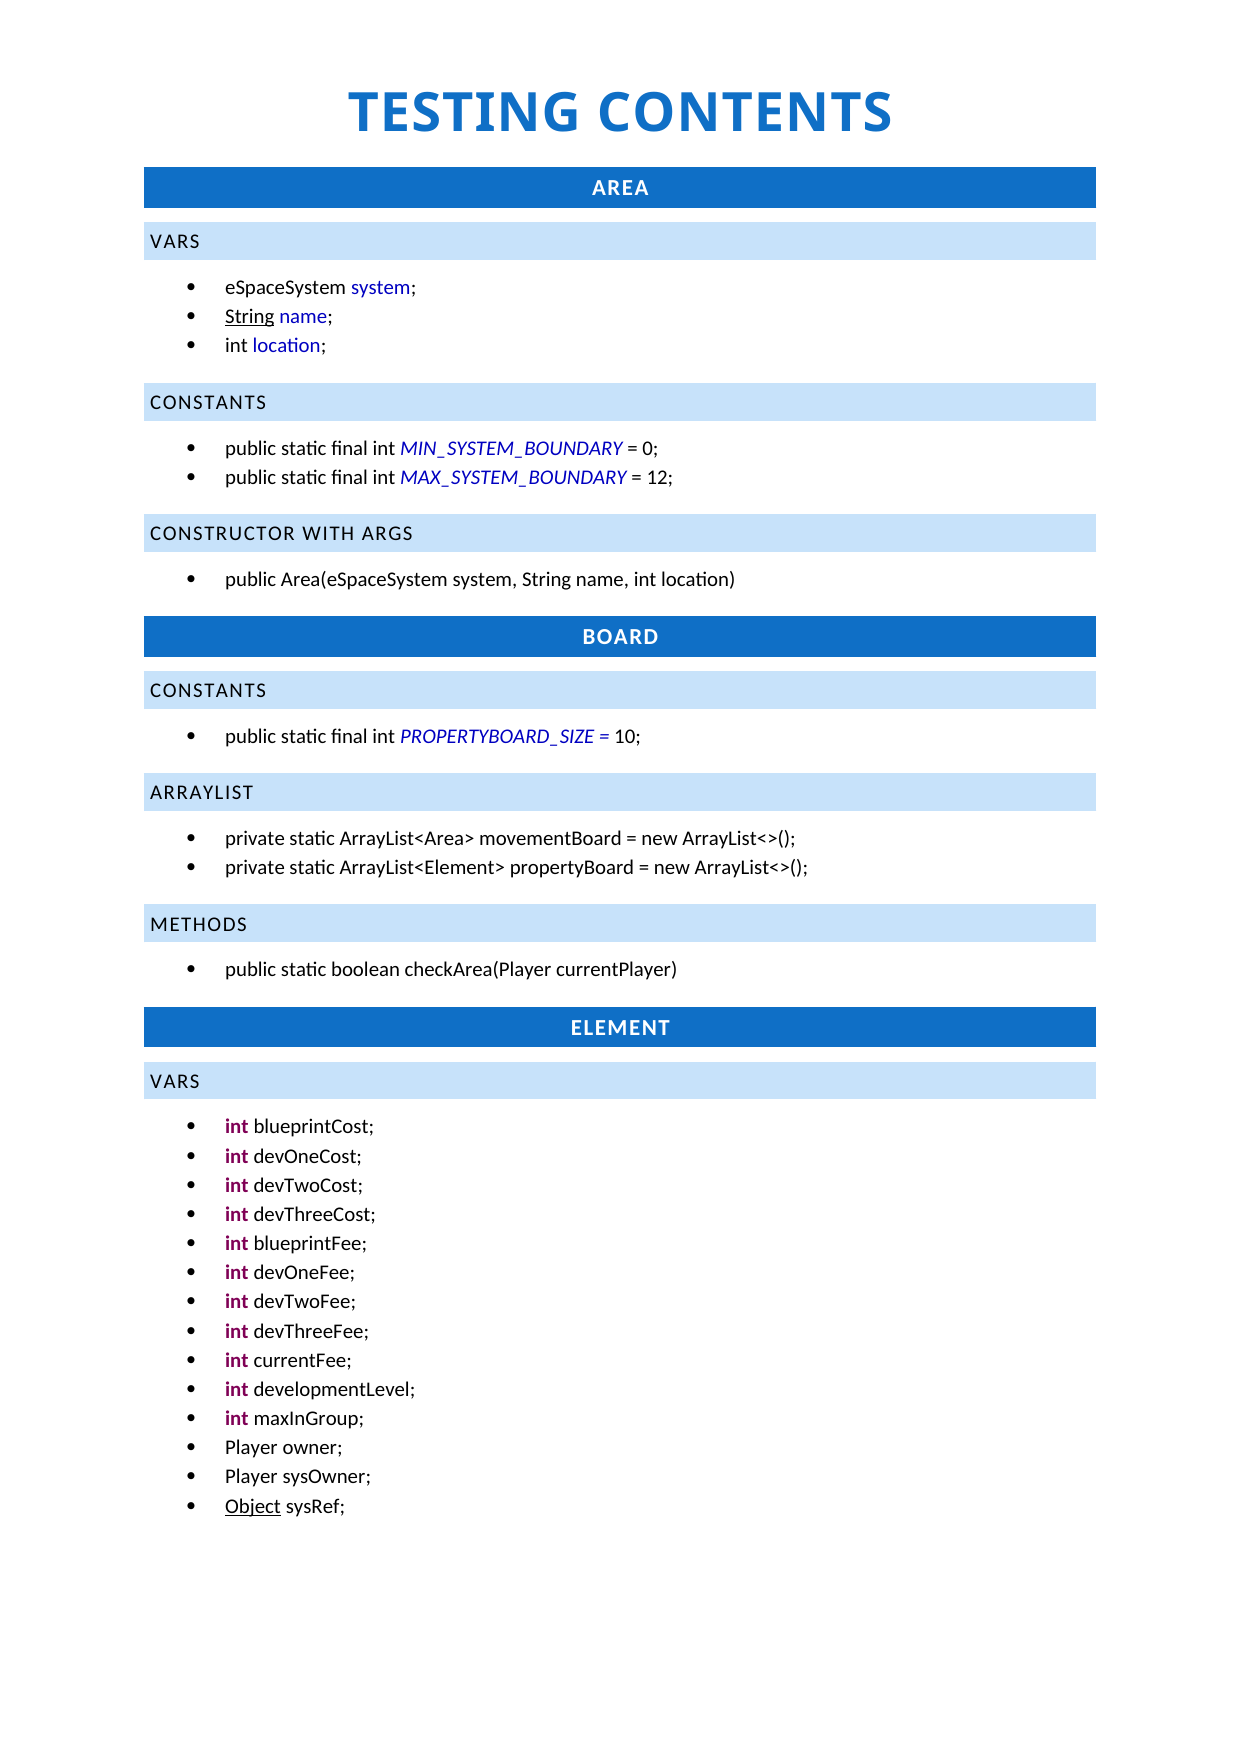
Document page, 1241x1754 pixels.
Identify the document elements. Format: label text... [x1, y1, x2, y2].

list int blueprintCost; [187, 1114, 1090, 1139]
subtitle ARRAYLIST [150, 780, 1090, 805]
list public static boolean checkArea(Player currentPlayer) [187, 957, 1090, 982]
list int devTwoCost; [187, 1172, 1090, 1197]
list int developmentLevel; [187, 1376, 1090, 1402]
list int devOneFee; [187, 1259, 1090, 1285]
list int currentFee; [187, 1347, 1090, 1372]
list private static ArrayList<Element> propertyBoard = new ArrayList<>(); [187, 854, 1090, 880]
subtitle Element [150, 1013, 1090, 1041]
list Player owner; [187, 1434, 1090, 1460]
subtitle Vars [150, 229, 1090, 254]
list public static final int PROPERTYBOARD_SIZE = 10; [187, 723, 1090, 749]
subtitle BOARD [150, 622, 1090, 650]
list private static ArrayList<Area> movementBoard = new ArrayList<>(); [187, 825, 1090, 851]
list int location; [187, 333, 1090, 358]
list Object sysRef; [187, 1493, 1090, 1518]
subtitle AREA [150, 174, 1090, 201]
subtitle METHODS [150, 911, 1090, 936]
list int devOneCost; [187, 1143, 1090, 1168]
subtitle Constants [150, 389, 1090, 414]
list Player sysOwner; [187, 1464, 1090, 1489]
subtitle Vars [150, 1068, 1090, 1093]
list String name; [187, 303, 1090, 329]
list public static final int MAX_SYSTEM_BOUNDARY = 12; [187, 464, 1090, 489]
list int blueprintFee; [187, 1230, 1090, 1256]
subtitle Constructor with ARGS [150, 520, 1090, 546]
list public Area(eSpaceSystem system, String name, int location) [187, 566, 1090, 591]
list int devThreeFee; [187, 1318, 1090, 1343]
subtitle Constants [150, 678, 1090, 703]
list int devTwoFee; [187, 1289, 1090, 1314]
list eSpaceSystem system; [187, 274, 1090, 300]
list public static final int MIN_SYSTEM_BOUNDARY = 0; [187, 435, 1090, 460]
list int maxInGroup; [187, 1405, 1090, 1431]
list int devThreeCost; [187, 1201, 1090, 1227]
